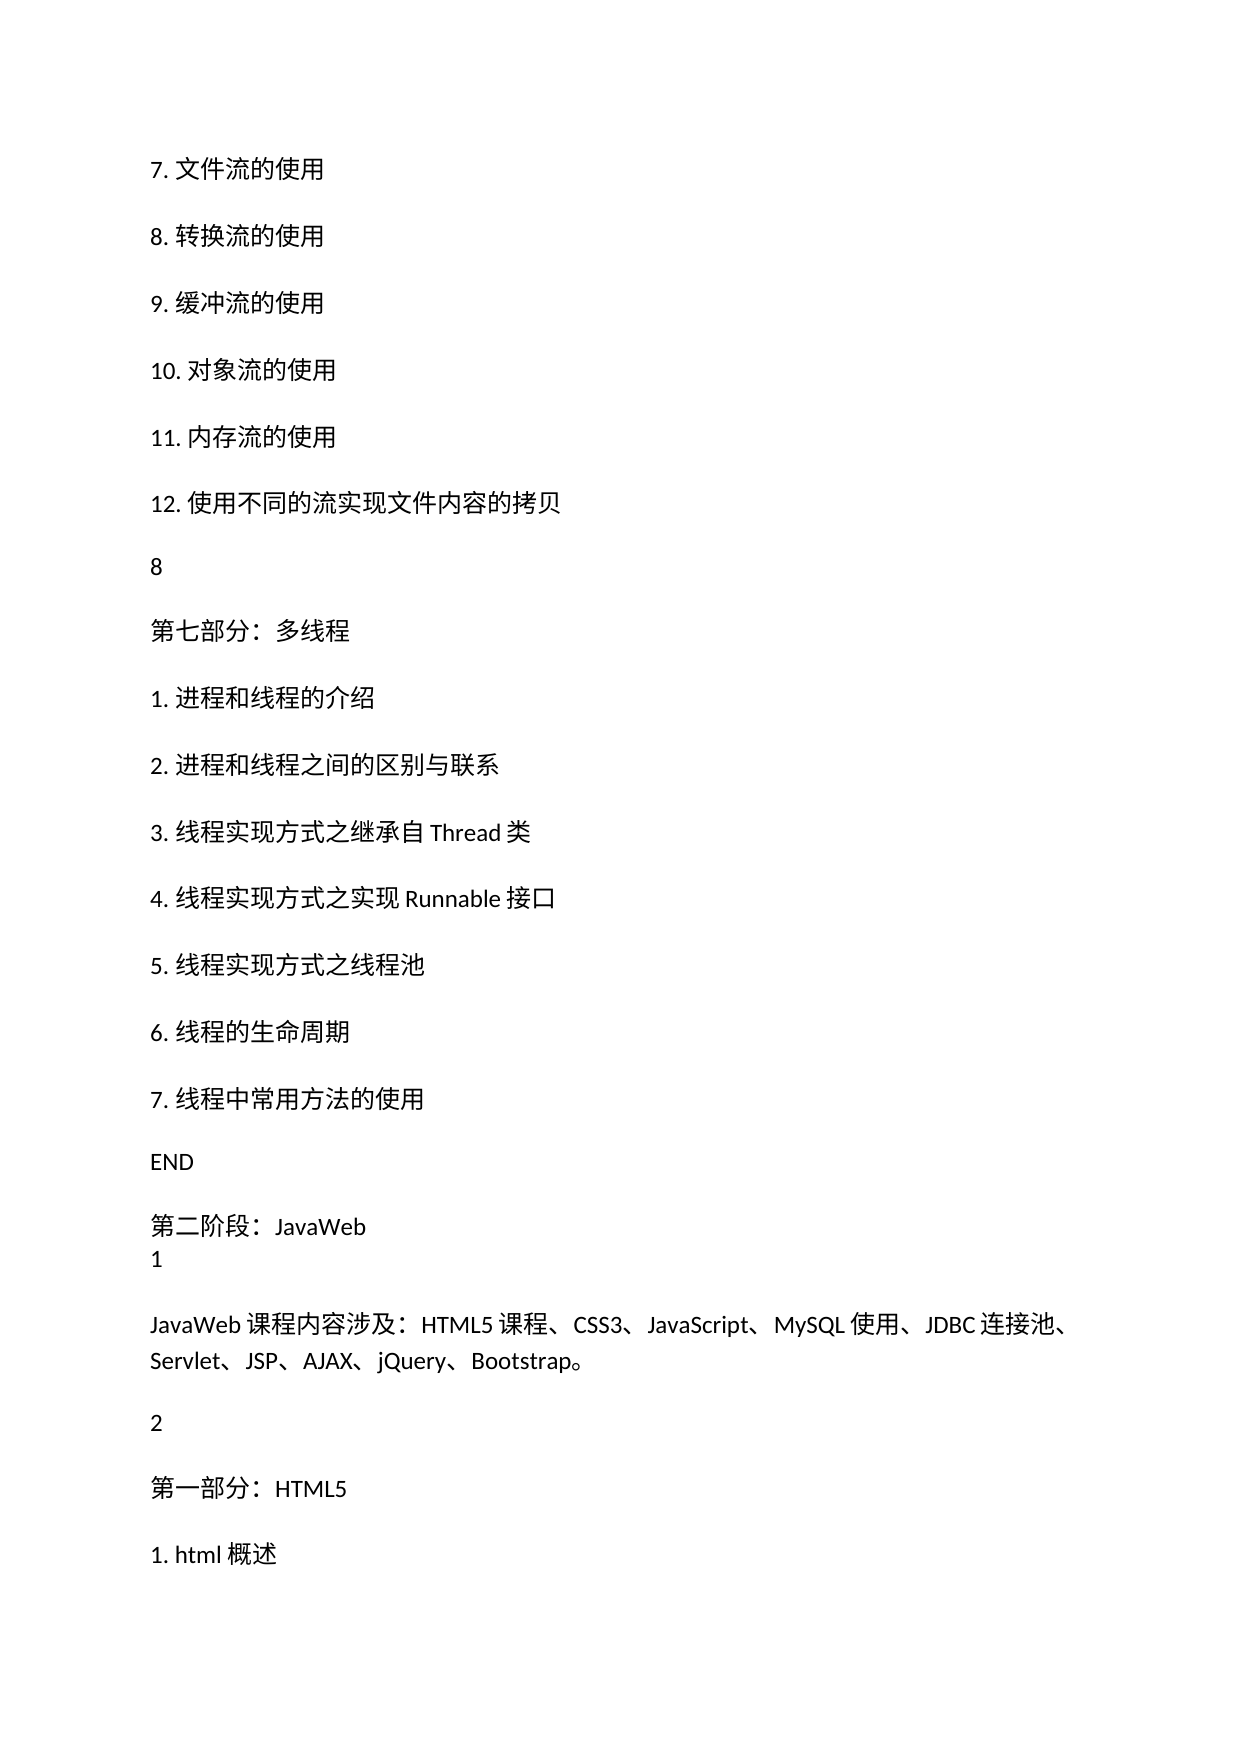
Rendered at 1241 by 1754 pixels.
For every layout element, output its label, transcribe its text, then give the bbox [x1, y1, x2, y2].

text 7. 线程中常用方法的使用 [150, 1079, 1090, 1115]
text 7. 文件流的使用 [150, 150, 1090, 186]
text 9. 缓冲流的使用 [150, 283, 1090, 320]
text 5. 线程实现方式之线程池 [150, 946, 1090, 982]
text 3. 线程实现方式之继承自Thread类 [150, 812, 1090, 848]
text 第七部分：多线程 [150, 612, 1090, 648]
text 1. html概述 [150, 1535, 1090, 1571]
text 1 [150, 1243, 1090, 1274]
text 10. 对象流的使用 [150, 350, 1090, 387]
text 1. 进程和线程的介绍 [150, 678, 1090, 715]
text 4. 线程实现方式之实现Runnable接口 [150, 879, 1090, 915]
text 6. 线程的生命周期 [150, 1012, 1090, 1048]
text END [150, 1146, 1090, 1176]
text 第二阶段：JavaWeb [150, 1207, 1090, 1243]
text 2. 进程和线程之间的区别与联系 [150, 745, 1090, 781]
text JavaWeb课程内容涉及：HTML5课程、CSS3、JavaScript、MySQL使用、JDBC连接池、Servlet、JSP、AJAX、jQuery、Bootstrap。 [150, 1304, 1090, 1377]
text 8 [150, 551, 1090, 581]
text 第一部分：HTML5 [150, 1468, 1090, 1504]
text 2 [150, 1407, 1090, 1438]
text 8. 转换流的使用 [150, 217, 1090, 253]
text 12. 使用不同的流实现文件内容的拷贝 [150, 484, 1090, 520]
text 11. 内存流的使用 [150, 417, 1090, 453]
